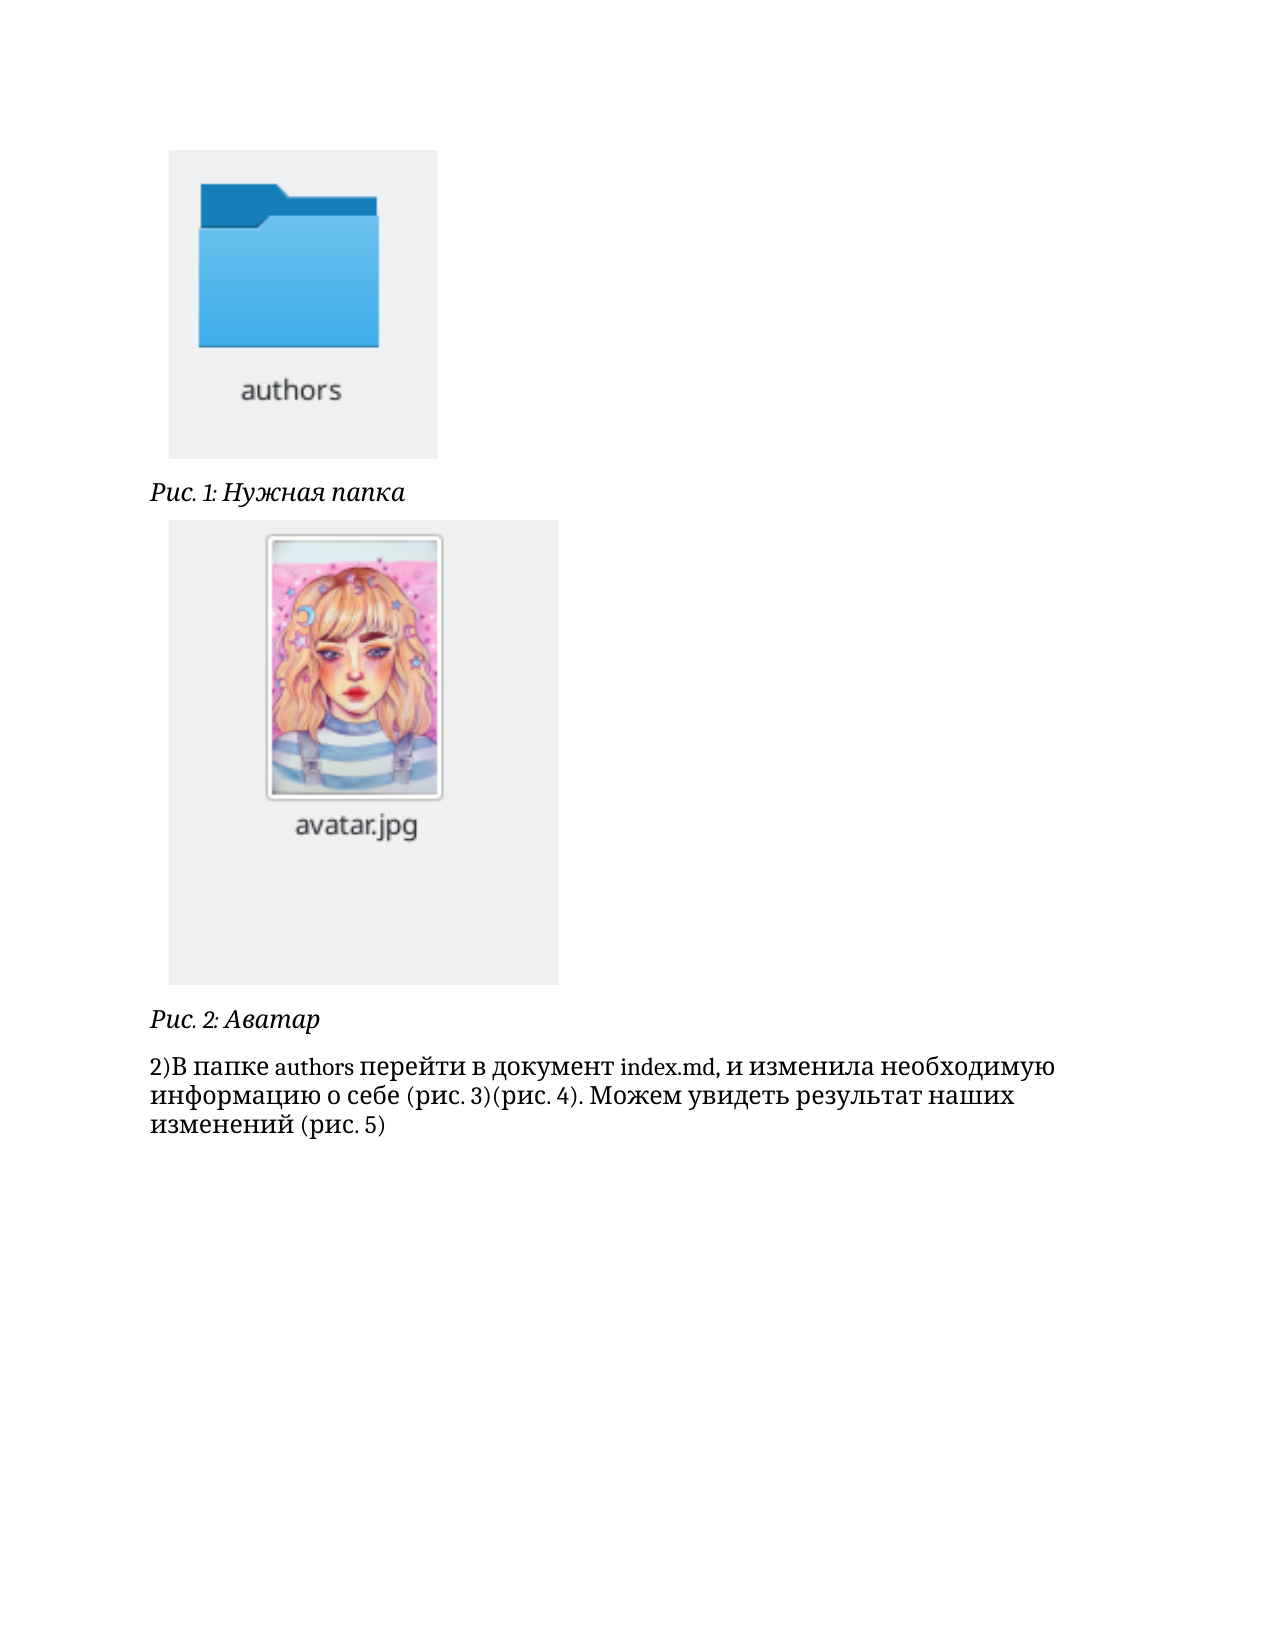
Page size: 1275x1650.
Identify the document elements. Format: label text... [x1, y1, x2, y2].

text Рис. 2: Аватар [150, 1006, 1125, 1034]
picture [168, 150, 438, 459]
picture [168, 520, 559, 985]
text 2)В папке authors перейти в документ index.md, и изменила необходимую информацию о себе (рис. 3)(рис. 4). Можем увидеть результат наших изменений (рис. 5) [150, 1053, 1125, 1139]
text Рис. 1: Нужная папка [150, 479, 1125, 508]
